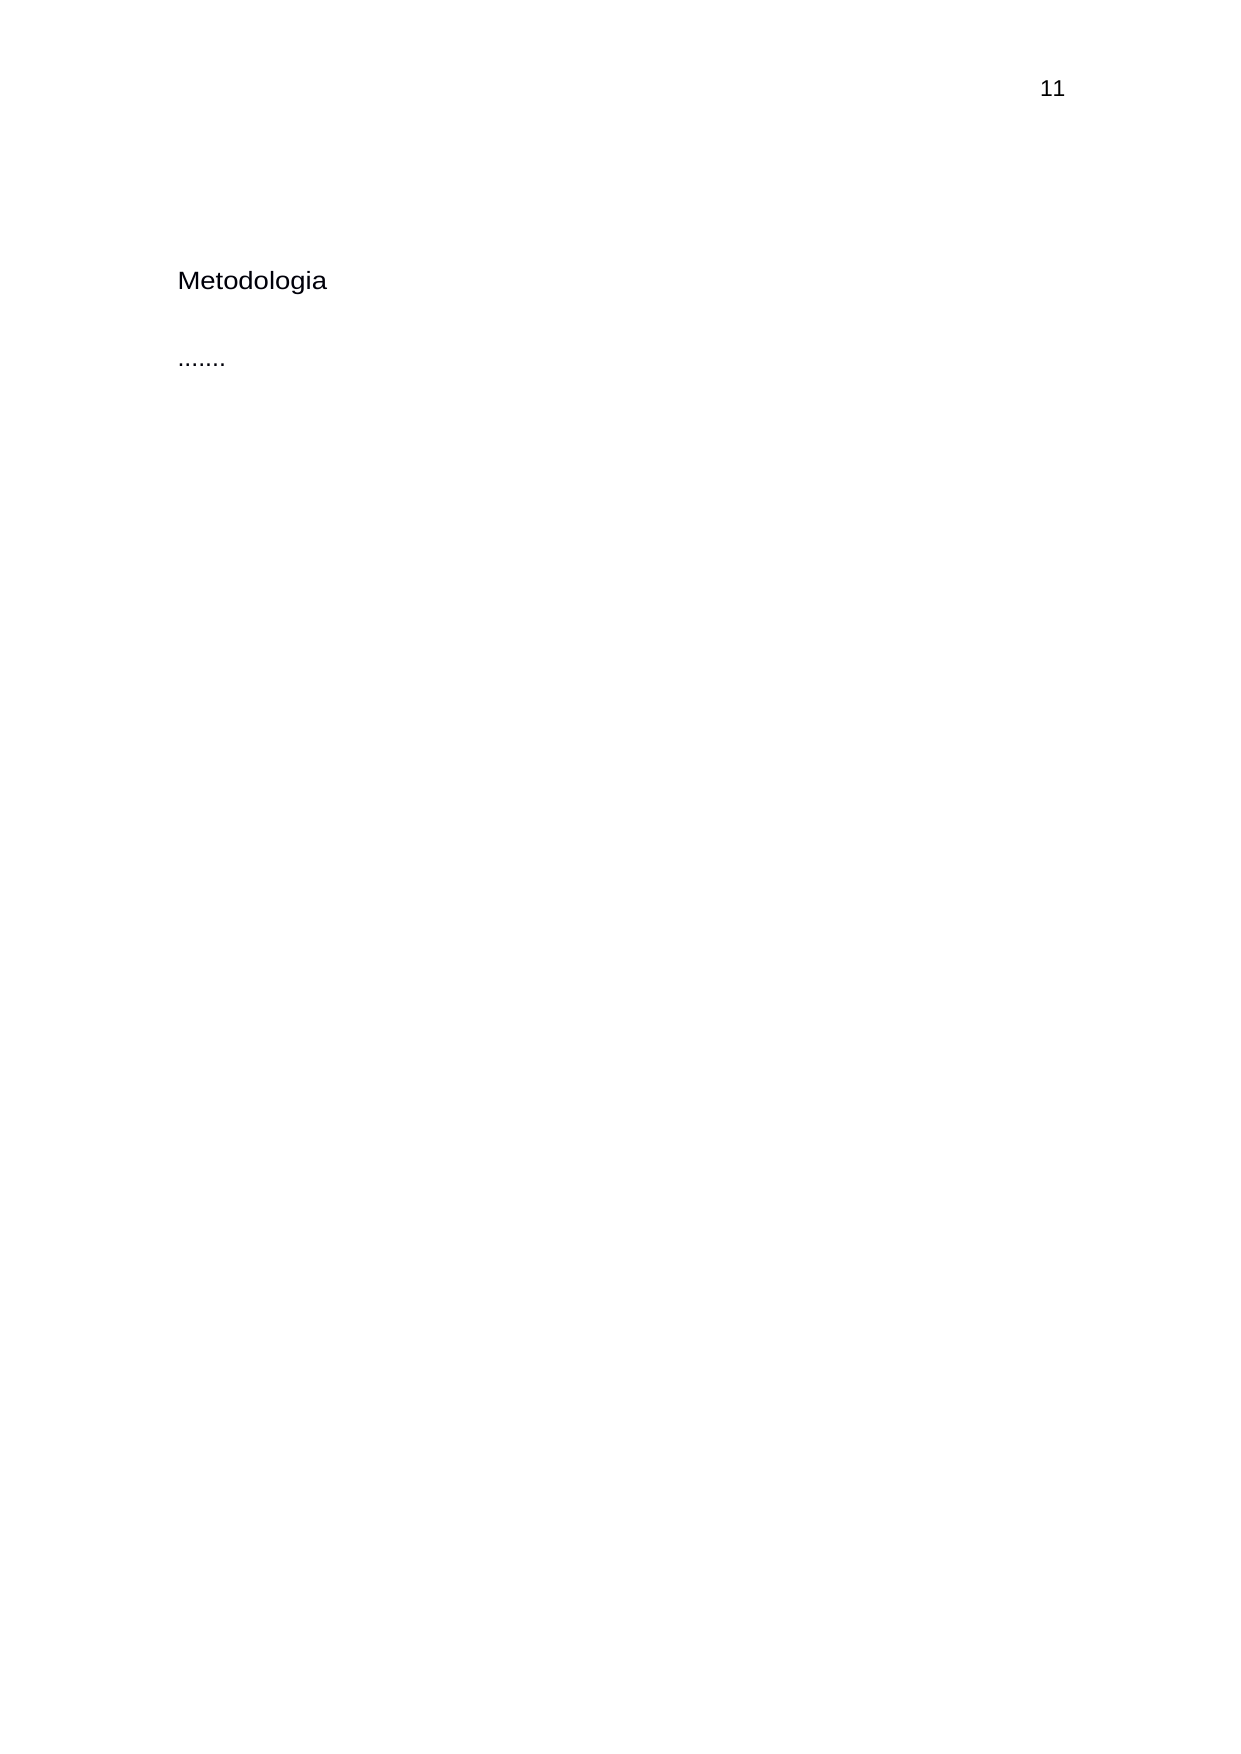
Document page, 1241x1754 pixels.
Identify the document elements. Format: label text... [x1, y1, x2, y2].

text ....... [177, 343, 1134, 372]
text Metodologia [177, 266, 1134, 295]
